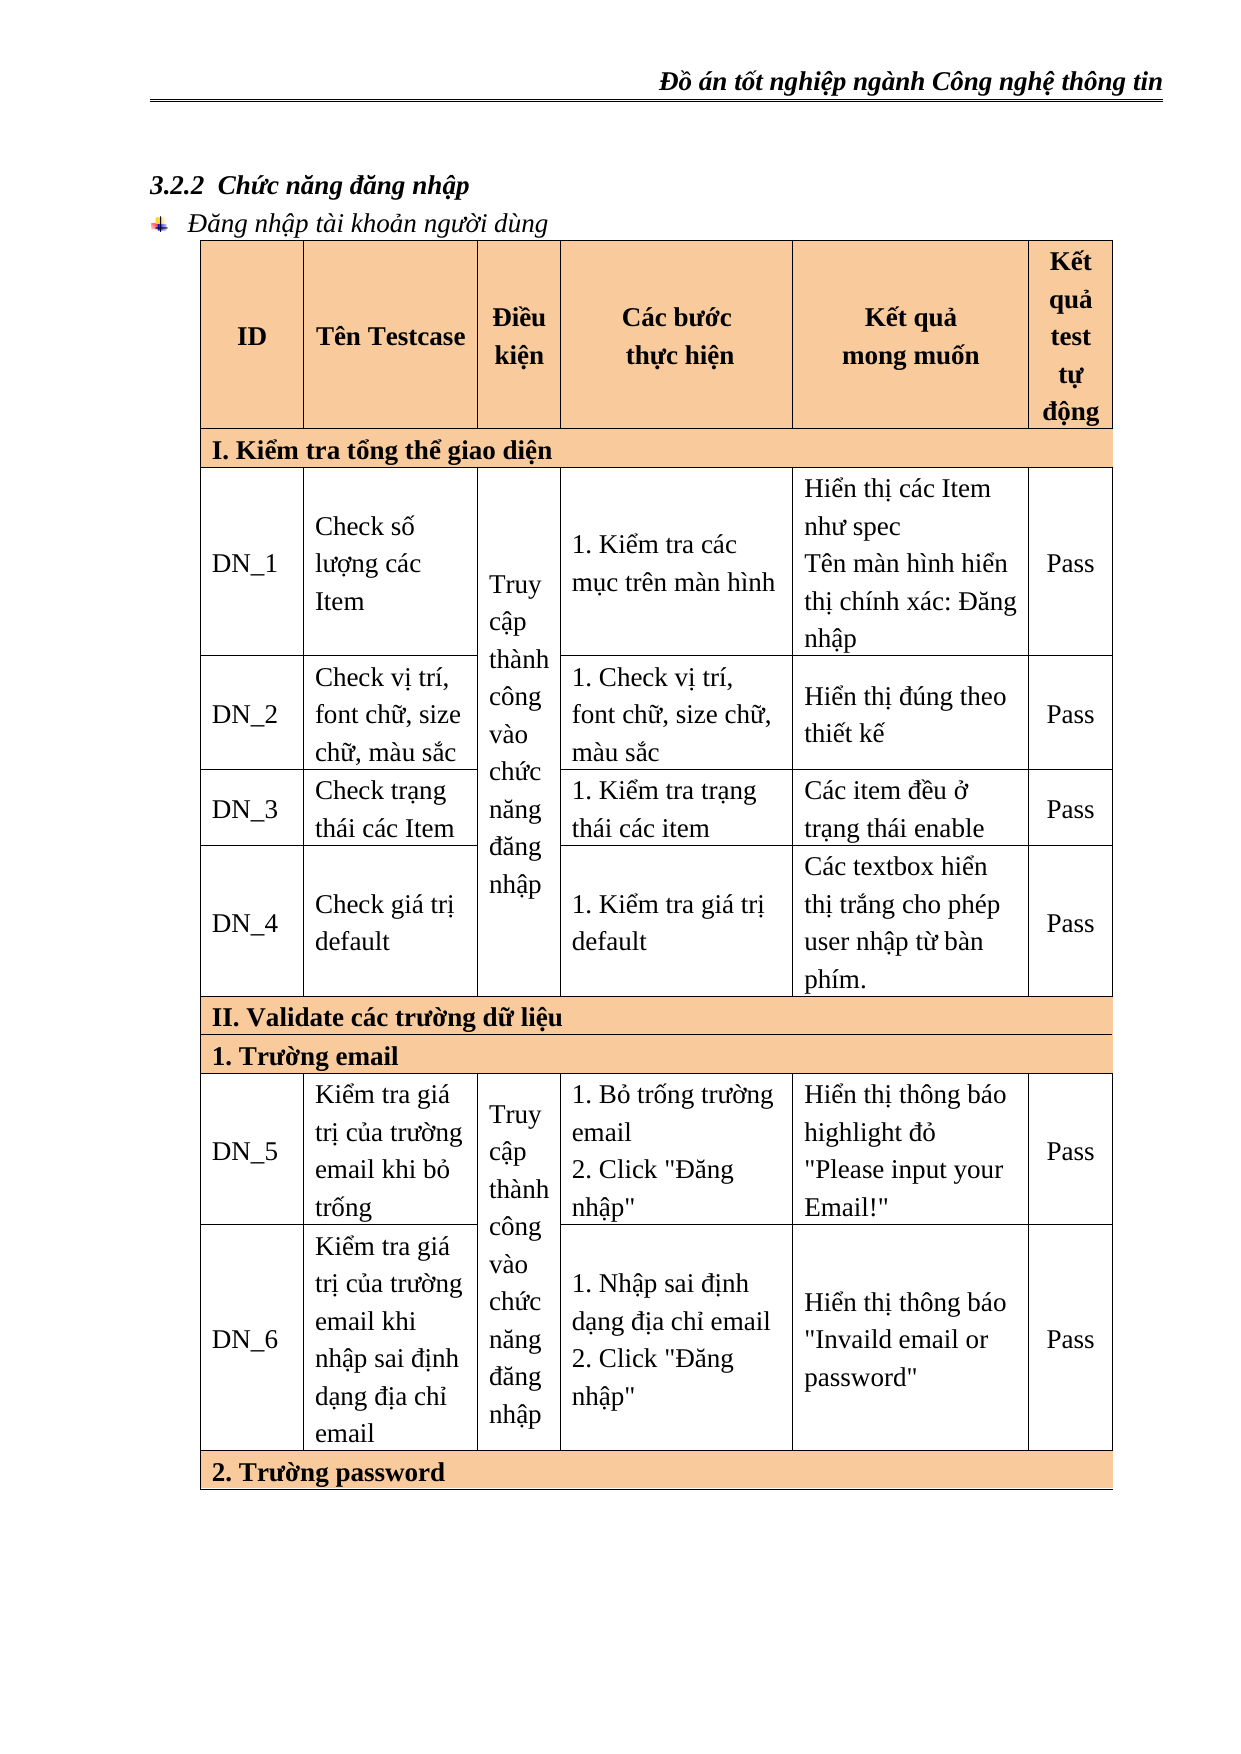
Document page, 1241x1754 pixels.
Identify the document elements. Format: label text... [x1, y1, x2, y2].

table_cell Các item đều ở trạng thái enable [793, 770, 1028, 845]
table_cell Hiển thị các Item như spec Tên màn hình hiển thị chính xác: Đăng nhập [793, 468, 1028, 655]
table_cell Kiểm tra giá trị của trường email khi bỏ trống [304, 1074, 477, 1224]
table_cell Pass [1029, 1074, 1112, 1224]
table_cell Pass [1029, 468, 1112, 655]
table_cell Kiểm tra giá trị của trường email khi nhập sai định dạng địa chỉ email [304, 1225, 477, 1450]
table_cell DN_6 [201, 1225, 303, 1450]
table_header Kết quả test tự động [1029, 241, 1112, 428]
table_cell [478, 1074, 560, 1450]
table_cell Check vị trí, font chữ, size chữ, màu sắc [304, 656, 477, 769]
subtitle 3.2.2 Chức năng đăng nhập [150, 164, 1163, 202]
table_cell 1. Kiểm tra các mục trên màn hình [561, 468, 792, 655]
table_cell Các textbox hiển thị trắng cho phép user nhập từ bàn phím. [793, 846, 1028, 996]
table_cell Check giá trị default [304, 846, 477, 996]
table_cell DN_1 [201, 468, 303, 655]
table_cell 1. Kiểm tra giá trị default [561, 846, 792, 996]
table_cell I. Kiểm tra tổng thể giao diện [201, 429, 1113, 467]
table_cell Hiển thị thông báo "Invaild email or password" [793, 1225, 1028, 1450]
table_cell Hiển thị đúng theo thiết kế [793, 656, 1028, 769]
table_cell Check số lượng các Item [304, 468, 477, 655]
table_cell 2. Trường password [201, 1451, 1113, 1488]
table_cell DN_2 [201, 656, 303, 769]
table_cell Truy cập thành công vào chức năng đăng nhập [478, 468, 560, 996]
list Đăng nhập tài khoản người dùng [150, 202, 1163, 239]
table_header Điều kiện [478, 241, 560, 428]
table_header Kết quả mong muốn [793, 241, 1028, 428]
table_cell Hiển thị thông báo highlight đỏ "Please input your Email!" [793, 1074, 1028, 1224]
table_cell Pass [1029, 770, 1112, 845]
table_cell DN_4 [201, 846, 303, 996]
table_cell 1. Check vị trí, font chữ, size chữ, màu sắc [561, 656, 792, 769]
table_header Tên Testcase [304, 241, 477, 428]
table_header Các bước thực hiện [561, 241, 792, 428]
table_cell 1. Bỏ trống trường email 2. Click "Đăng nhập" [561, 1074, 792, 1224]
table_cell Check trạng thái các Item [304, 770, 477, 845]
table_header ID [201, 241, 303, 428]
table_cell 1. Nhập sai định dạng địa chỉ email 2. Click "Đăng nhập" [561, 1225, 792, 1450]
table_cell 1. Kiểm tra trạng thái các item [561, 770, 792, 845]
table_cell Pass [1029, 846, 1112, 996]
table_cell 1. Trường email [201, 1034, 1113, 1073]
picture [151, 215, 168, 232]
table_cell DN_5 [201, 1074, 303, 1224]
table_cell DN_3 [201, 770, 303, 845]
table_cell II. Validate các trường dữ liệu [201, 997, 1113, 1034]
table_cell Pass [1029, 1225, 1112, 1450]
table_cell Pass [1029, 656, 1112, 769]
